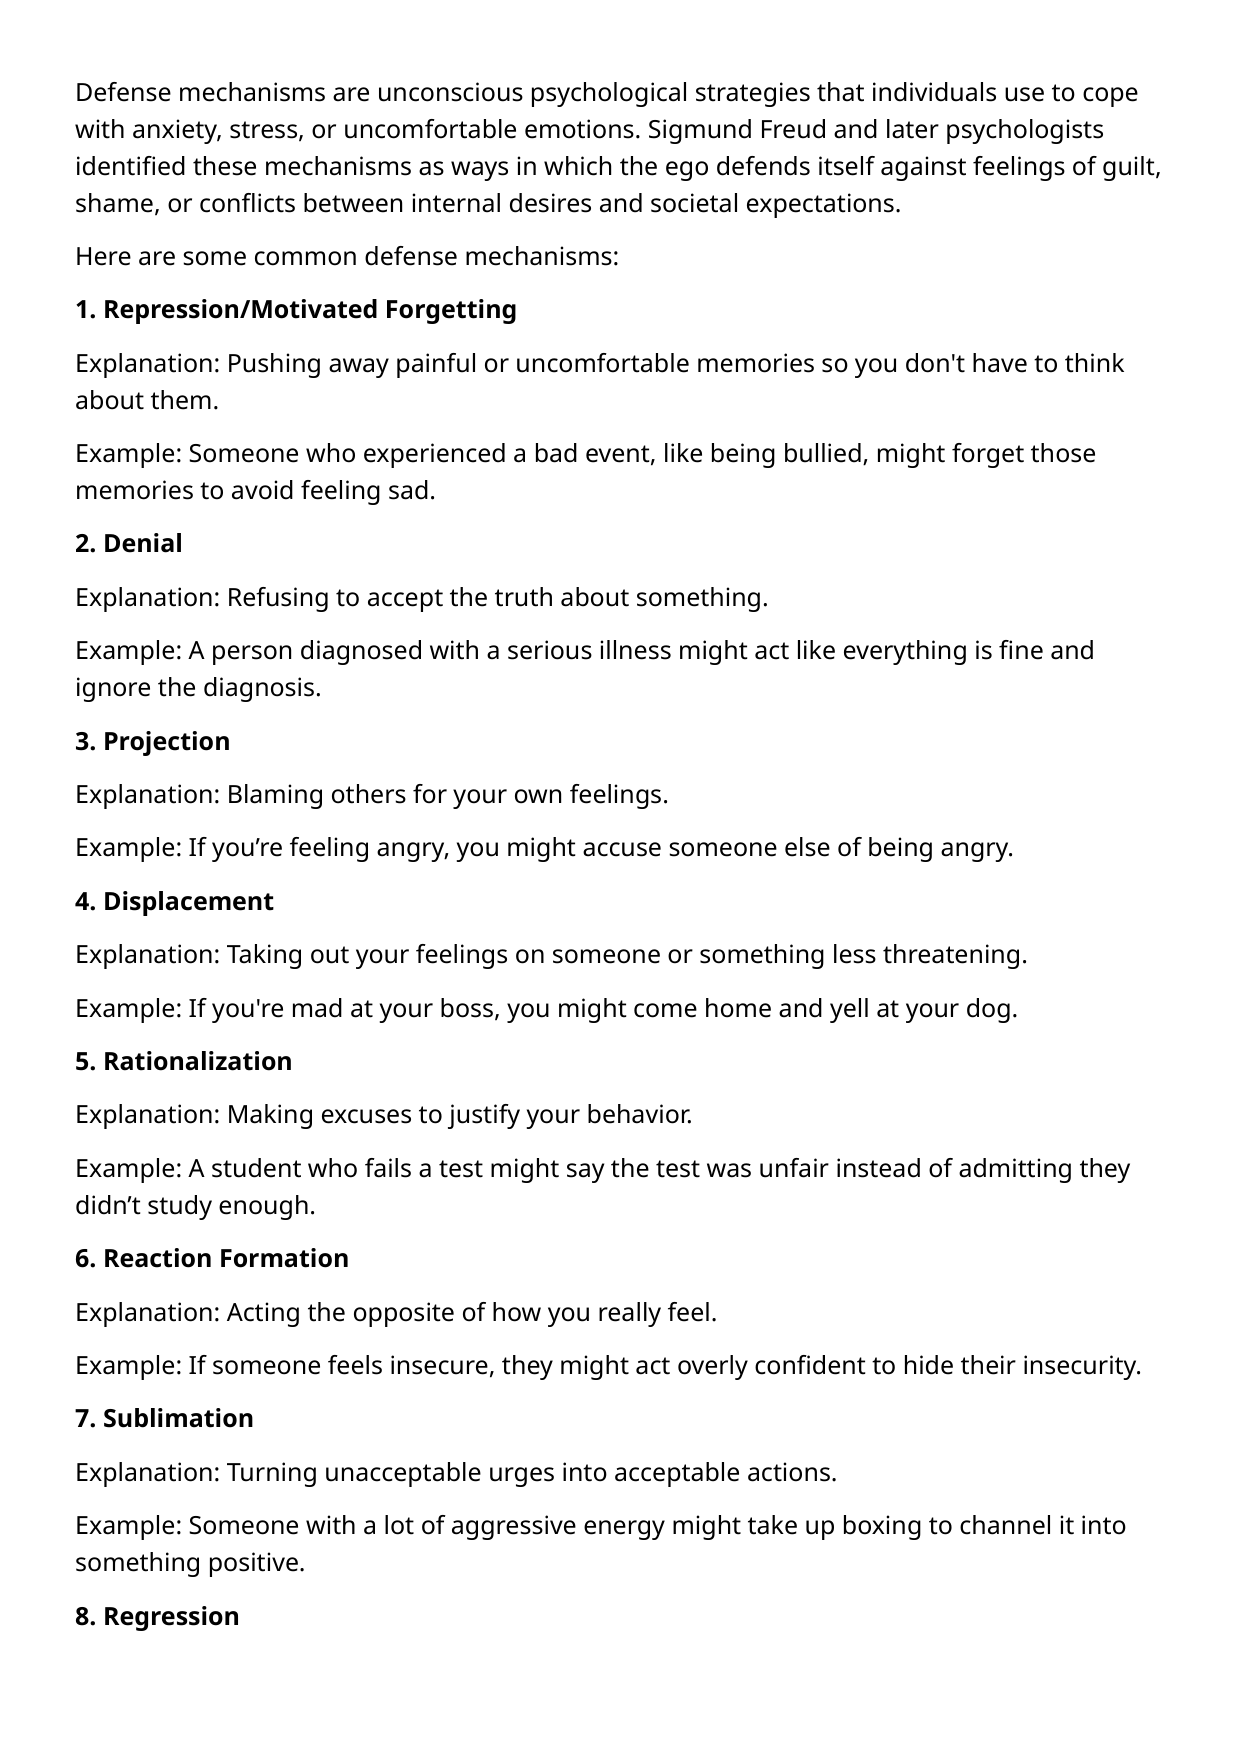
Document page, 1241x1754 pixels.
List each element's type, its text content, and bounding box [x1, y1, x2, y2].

text 7. Sublimation [75, 1401, 1165, 1435]
text Example: If you're mad at your boss, you might come home and yell at your dog. [75, 990, 1165, 1024]
text Example: If someone feels insecure, they might act overly confident to hide their insecurity. [75, 1348, 1165, 1382]
text Explanation: Pushing away painful or uncomfortable memories so you don't have to think about them. [75, 346, 1165, 416]
text 2. Denial [75, 526, 1165, 560]
text Explanation: Making excuses to justify your behavior. [75, 1097, 1165, 1131]
text 4. Displacement [75, 883, 1165, 917]
text Defense mechanisms are unconscious psychological strategies that individuals use to cope with anxiety, stress, or uncomfortable emotions. Sigmund Freud and later psychologists identified these mechanisms as ways in which the ego defends itself against feelings of guilt, shame, or conflicts between internal desires and societal expectations. [75, 75, 1165, 219]
text 6. Reaction Formation [75, 1241, 1165, 1275]
text Example: A person diagnosed with a serious illness might act like everything is fine and ignore the diagnosis. [75, 633, 1165, 704]
text Explanation: Turning unacceptable urges into acceptable actions. [75, 1454, 1165, 1489]
text 8. Regression [75, 1598, 1165, 1632]
text 5. Rationalization [75, 1044, 1165, 1078]
text Explanation: Refusing to accept the truth about something. [75, 579, 1165, 613]
text Explanation: Taking out your feelings on someone or something less threatening. [75, 937, 1165, 971]
text Explanation: Acting the opposite of how you really feel. [75, 1294, 1165, 1328]
text Example: Someone who experienced a bad event, like being bullied, might forget those memories to avoid feeling sad. [75, 436, 1165, 507]
text 1. Repression/Motivated Forgetting [75, 292, 1165, 326]
text Here are some common defense mechanisms: [75, 239, 1165, 273]
text Example: Someone with a lot of aggressive energy might take up boxing to channel it into something positive. [75, 1508, 1165, 1579]
text Explanation: Blaming others for your own feelings. [75, 777, 1165, 811]
text 3. Projection [75, 723, 1165, 757]
text Example: If you’re feeling angry, you might accuse someone else of being angry. [75, 830, 1165, 864]
text Example: A student who fails a test might say the test was unfair instead of admitting they didn’t study enough. [75, 1151, 1165, 1221]
